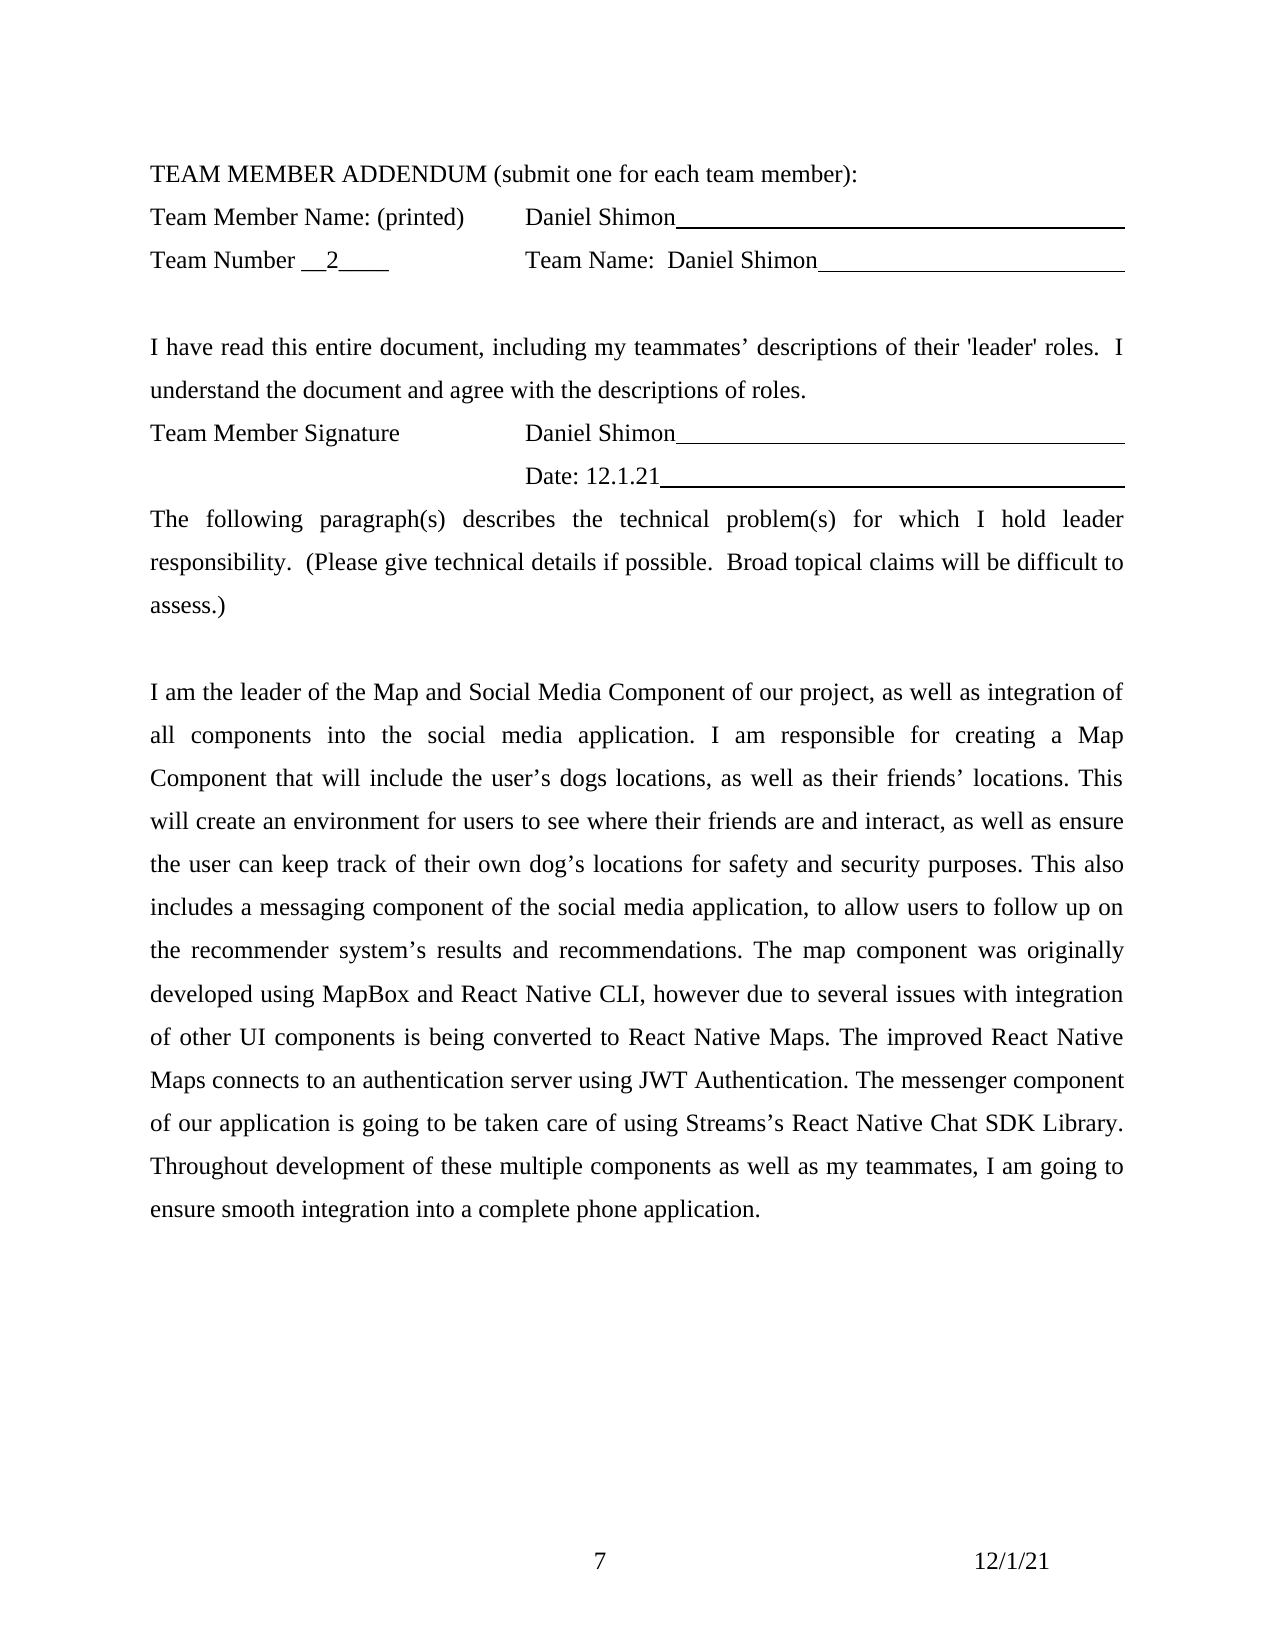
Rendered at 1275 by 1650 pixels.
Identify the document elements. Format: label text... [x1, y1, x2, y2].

text TEAM MEMBER ADDENDUM (submit one for each team member): [150, 159, 1125, 188]
text Date: 12.1.21 [150, 461, 1125, 490]
text I am the leader of the Map and Social Media Component of our project, as well as integration of all components into the social media application. I am responsible for creating a Map Component that will include the user’s dogs locations, as well as their friends’ locations. This will create an environment for users to see where their friends are and interact, as well as ensure the user can keep track of their own dog’s locations for safety and security purposes. This also includes a messaging component of the social media application, to allow users to follow up on the recommender system’s results and recommendations. The map component was originally developed using MapBox and React Native CLI, however due to several issues with integration of other UI components is being converted to React Native Maps. The improved React Native Maps connects to an authentication server using JWT Authentication. The messenger component of our application is going to be taken care of using Streams’s React Native Chat SDK Library. Throughout development of these multiple components as well as my teammates, I am going to ensure smooth integration into a complete phone application. [150, 677, 1125, 1223]
text The following paragraph(s) describes the technical problem(s) for which I hold leader responsibility. (Please give technical details if possible. Broad topical claims will be difficult to assess.) [150, 504, 1125, 619]
text Team Member Name: (printed) Daniel Shimon [150, 202, 1125, 231]
text Team Number __2____ Team Name: Daniel Shimon [150, 246, 1125, 274]
text I have read this entire document, including my teammates’ descriptions of their 'leader' roles. I understand the document and agree with the descriptions of roles. [150, 332, 1125, 404]
text Team Member Signature Daniel Shimon [150, 418, 1125, 447]
